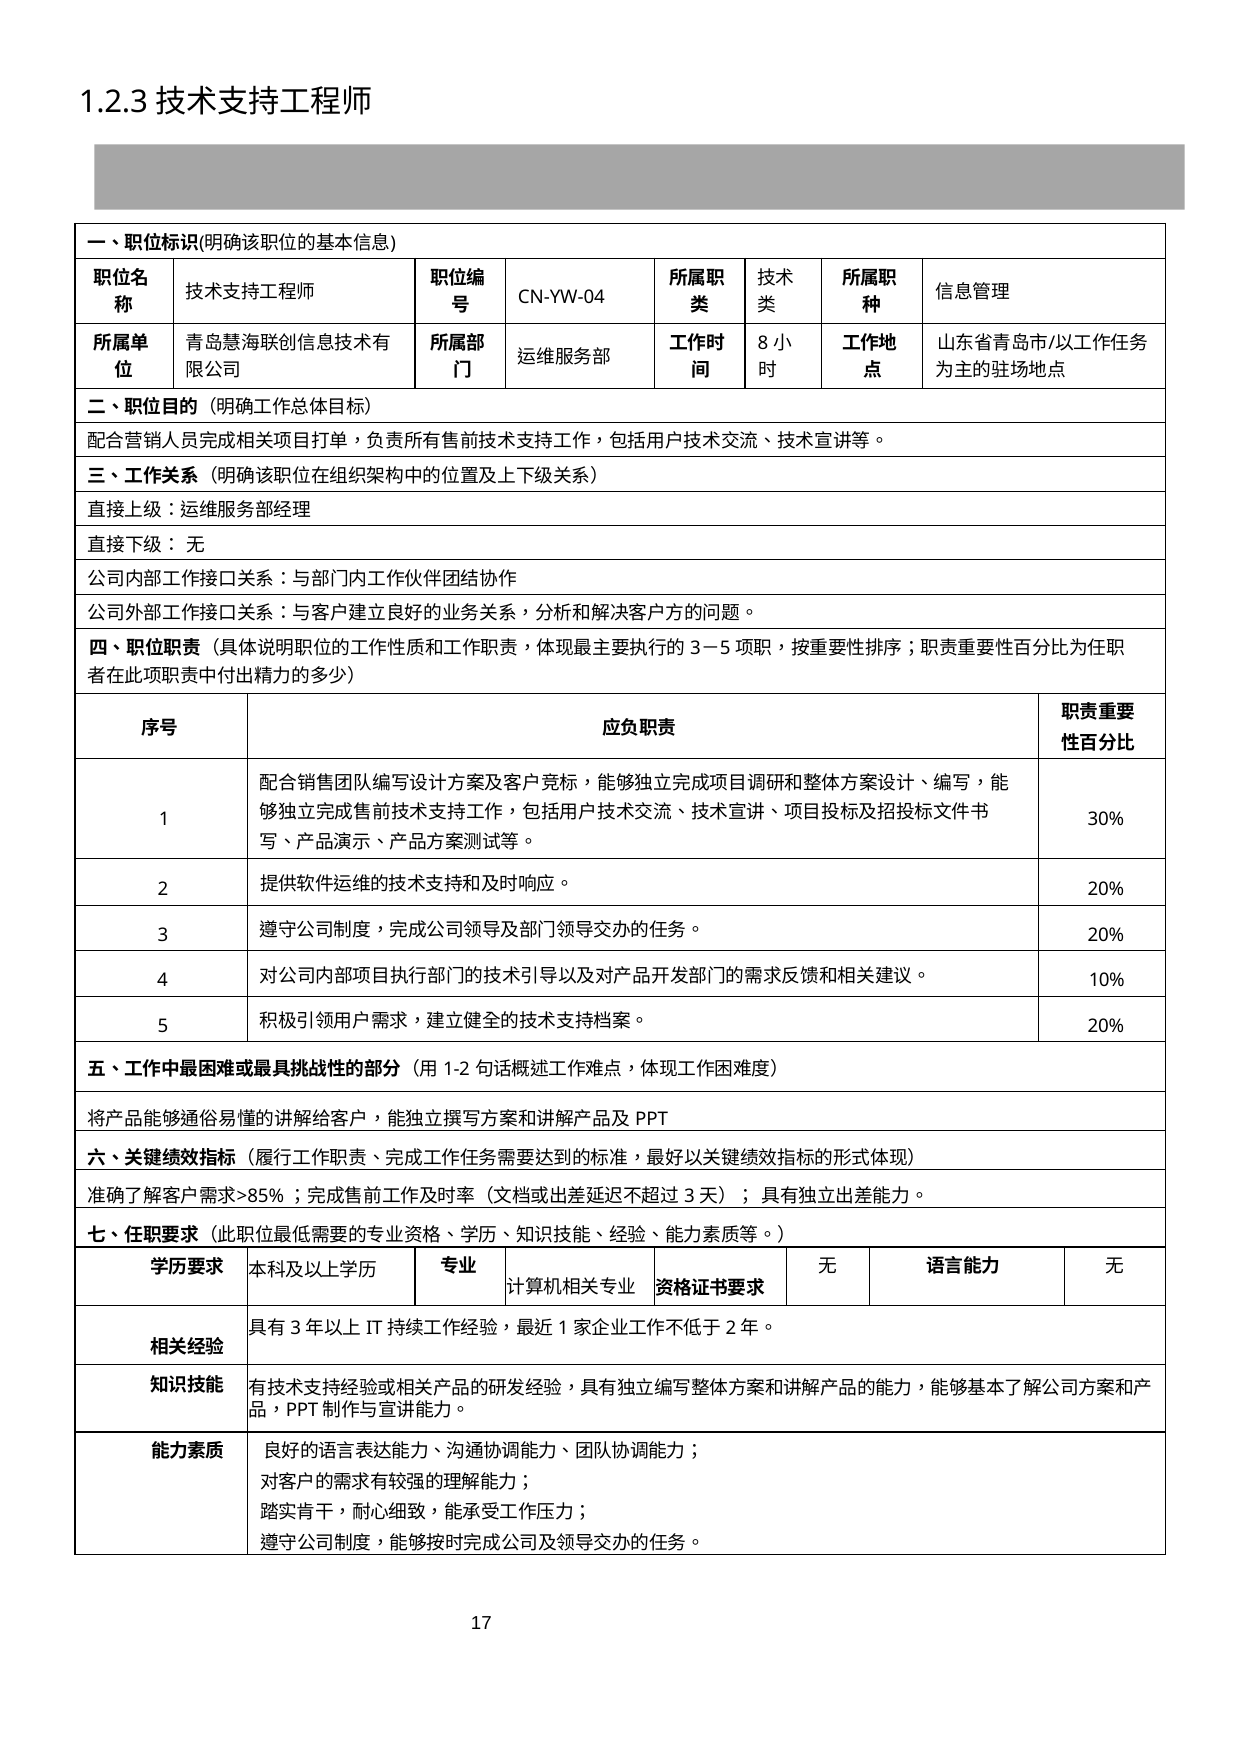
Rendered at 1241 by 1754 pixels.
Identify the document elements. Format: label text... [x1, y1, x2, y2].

table_cell 提供软件运维的技术支持和及时响应。 [248, 859, 1038, 905]
table_cell 七、任职要求（此职位最低需要的专业资格、学历、知识技能、经验、能力素质等。） [76, 1208, 1165, 1246]
table_cell 2 [76, 859, 247, 905]
table_cell 本科及以上学历 [248, 1248, 414, 1305]
table_cell CN-YW-04 [506, 259, 654, 322]
table_cell 所属职类 [655, 259, 744, 322]
table_cell 有技术支持经验或相关产品的研发经验，具有独立编写整体方案和讲解产品的能力，能够基本了解公司方案和产品，PPT 制作与宣讲能力。 [248, 1365, 1165, 1431]
table_cell 公司外部工作接口关系：与客户建立良好的业务关系，分析和解决客户方的问题。 [76, 595, 1165, 628]
table_cell 20% [1039, 906, 1165, 950]
table_cell 配合营销人员完成相关项目打单，负责所有售前技术支持工作，包括用户技术交流、技术宣讲等。 [76, 423, 1165, 456]
table_cell 应负职责 [248, 694, 1038, 758]
table_cell 语言能力 [870, 1248, 1064, 1305]
table_cell 准确了解客户需求>85% ；完成售前工作及时率（文档或出差延迟不超过 3 天）； 具有独立出差能力。 [76, 1170, 1165, 1207]
table_cell 职位编号 [416, 259, 505, 322]
table_cell 知识技能 [76, 1365, 247, 1431]
table_cell 序号 [76, 694, 247, 758]
table_cell 信息管理 [923, 259, 1165, 322]
table_cell 积极引领用户需求，建立健全的技术支持档案。 [248, 997, 1038, 1041]
table_cell 学历要求 [76, 1248, 247, 1305]
table_cell 职责重要 性百分比 [1039, 694, 1165, 758]
table_cell 能力素质 [76, 1433, 247, 1554]
table_cell 四、职位职责（具体说明职位的工作性质和工作职责，体现最主要执行的 3－5 项职，按重要性排序；职责重要性百分比为任职者在此项职责中付出精力的多少） [76, 629, 1165, 693]
table_cell 公司内部工作接口关系：与部门内工作伙伴团结协作 [76, 560, 1165, 594]
table_cell 20% [1039, 997, 1165, 1041]
table_cell 配合销售团队编写设计方案及客户竞标，能够独立完成项目调研和整体方案设计、编写，能够独立完成售前技术支持工作，包括用户技术交流、技术宣讲、项目投标及招投标文件书写、产品演示、产品方案测试等。 [248, 759, 1038, 858]
table_cell 计算机相关专业 [506, 1248, 654, 1305]
table_cell 良好的语言表达能力、沟通协调能力、团队协调能力； 对客户的需求有较强的理解能力； 踏实肯干，耐心细致，能承受工作压力； 遵守公司制度，能够按时完成公司及领导交办的任务。 [248, 1433, 1165, 1554]
table_cell 8 小时 [746, 324, 821, 387]
table_cell 职位名称 [76, 259, 173, 322]
table_cell 30% [1039, 759, 1165, 858]
table_cell 直接上级：运维服务部经理 [76, 492, 1165, 525]
table_cell 五、工作中最困难或最具挑战性的部分（用 1-2 句话概述工作难点，体现工作困难度） [76, 1042, 1165, 1091]
table_cell 无 [787, 1248, 869, 1305]
table_cell 相关经验 [76, 1306, 247, 1364]
table_cell 10% [1039, 951, 1165, 996]
table_cell 六、关键绩效指标（履行工作职责、完成工作任务需要达到的标准，最好以关键绩效指标的形式体现） [76, 1131, 1165, 1169]
table_cell 青岛慧海联创信息技术有限公司 [174, 324, 414, 387]
table_cell 无 [1065, 1248, 1165, 1305]
table_cell 具有 3 年以上 IT 持续工作经验，最近 1 家企业工作不低于 2 年。 [248, 1306, 1165, 1364]
table_header 一、职位标识(明确该职位的基本信息) [76, 224, 1165, 258]
table_cell 运维服务部 [506, 324, 654, 387]
table_cell 遵守公司制度，完成公司领导及部门领导交办的任务。 [248, 906, 1038, 950]
table_cell 工作时间 [655, 324, 744, 387]
table_cell 所属单位 [76, 324, 173, 387]
table_cell 3 [76, 906, 247, 950]
text 1.2.3 技术支持工程师 [78, 81, 1166, 120]
table_cell 5 [76, 997, 247, 1041]
table_cell 直接下级： 无 [76, 526, 1165, 559]
table_cell 对公司内部项目执行部门的技术引导以及对产品开发部门的需求反馈和相关建议。 [248, 951, 1038, 996]
table_cell 山东省青岛市/以工作任务为主的驻场地点 [923, 324, 1165, 387]
table_cell 所属部门 [416, 324, 505, 387]
table_cell 技术类 [746, 259, 821, 322]
table_cell 工作地点 [822, 324, 922, 387]
table_cell 将产品能够通俗易懂的讲解给客户，能独立撰写方案和讲解产品及 PPT [76, 1092, 1165, 1130]
table_cell 技术支持工程师 [174, 259, 414, 322]
table_cell 专业 [416, 1248, 505, 1305]
table_cell 所属职种 [822, 259, 922, 322]
table_cell 资格证书要求 [655, 1248, 786, 1305]
table_cell 4 [76, 951, 247, 996]
table_cell 20% [1039, 859, 1165, 905]
table_cell 三、工作关系（明确该职位在组织架构中的位置及上下级关系） [76, 457, 1165, 491]
table_cell 1 [76, 759, 247, 858]
table_cell 二、职位目的（明确工作总体目标） [76, 389, 1165, 422]
